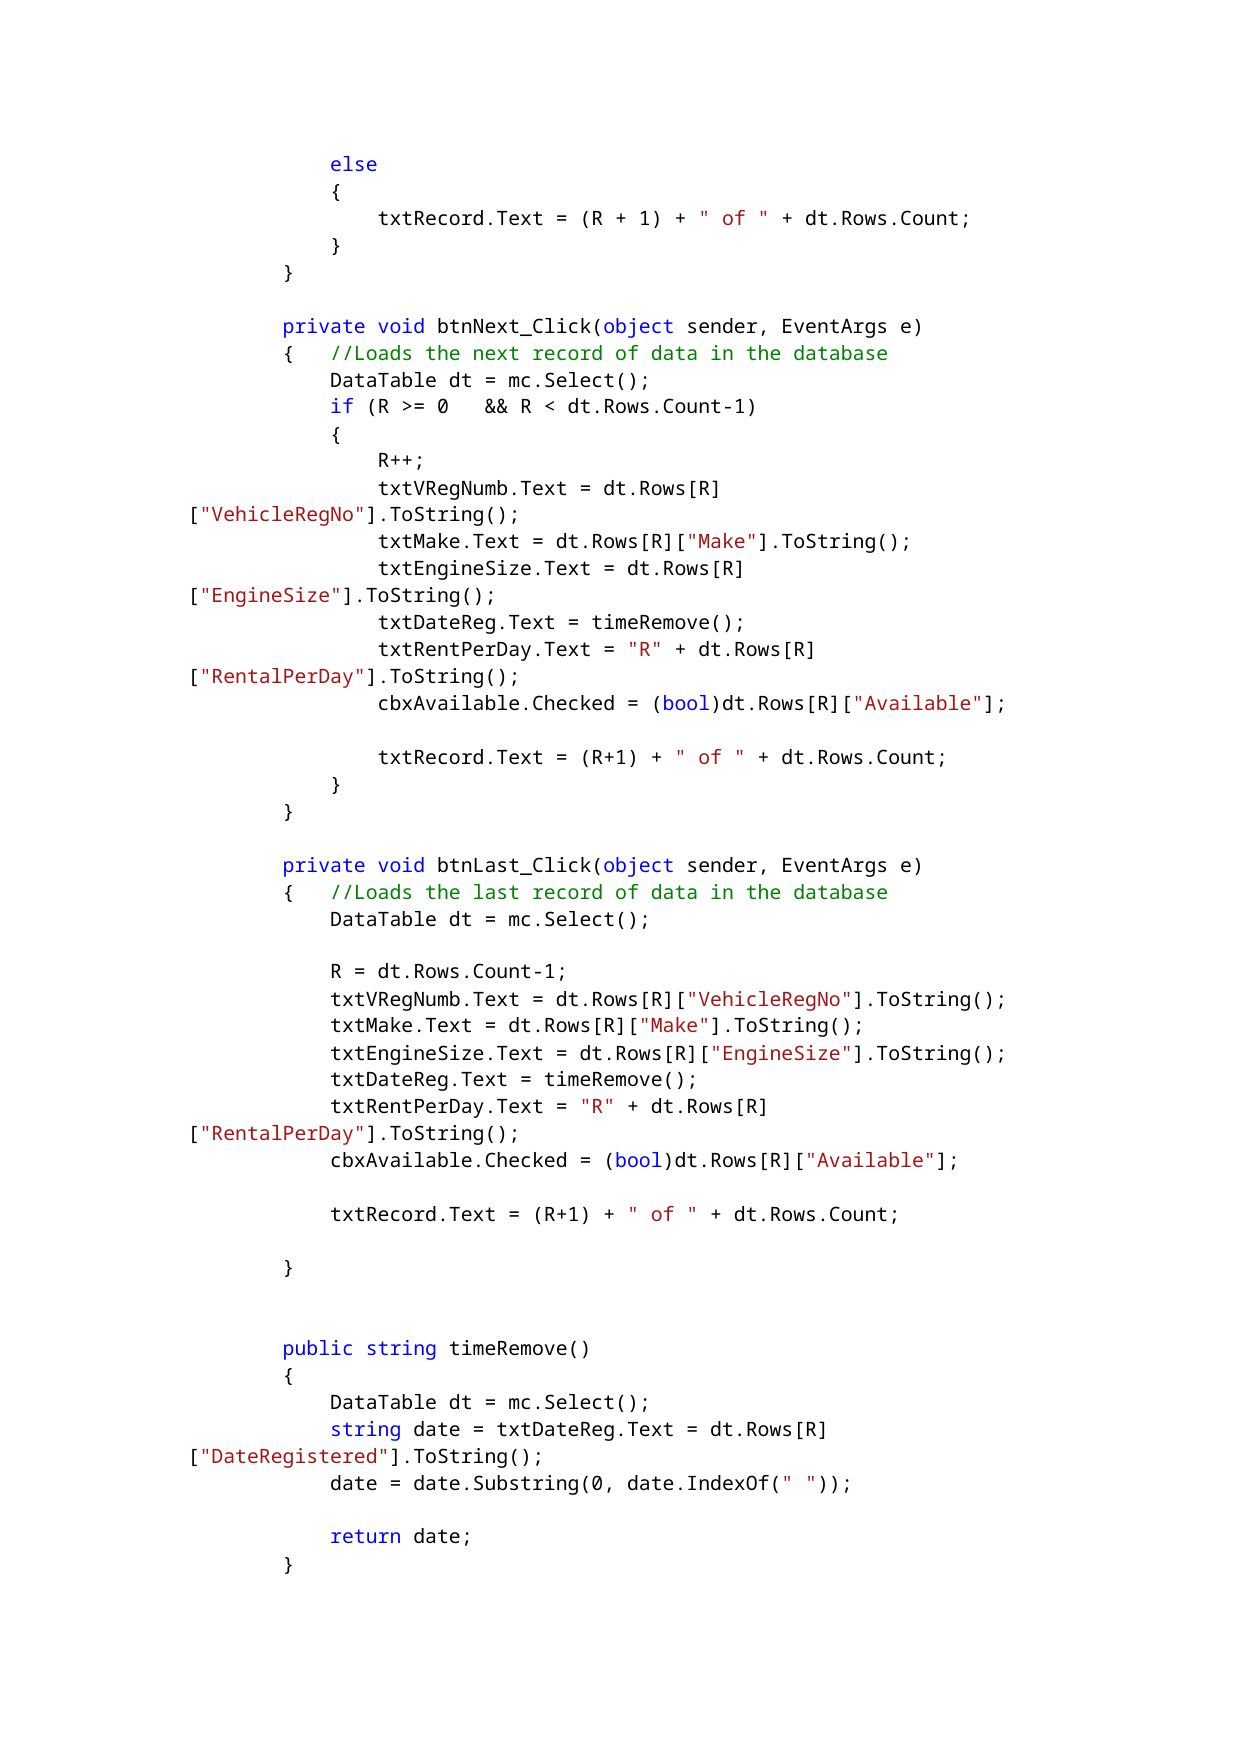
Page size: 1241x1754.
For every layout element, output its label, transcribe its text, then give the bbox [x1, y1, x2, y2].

text DataTable dt = mc.Select(); [187, 1388, 1053, 1415]
text R++; [187, 447, 1053, 474]
text { [187, 1361, 1053, 1388]
text cbxAvailable.Checked = (bool)dt.Rows[R]["Available"]; [187, 1147, 1053, 1174]
text } [187, 1550, 1053, 1577]
text txtVRegNumb.Text = dt.Rows[R]["VehicleRegNo"].ToString(); [187, 474, 1053, 528]
text return date; [187, 1523, 1053, 1550]
text cbxAvailable.Checked = (bool)dt.Rows[R]["Available"]; [187, 689, 1053, 717]
text txtRentPerDay.Text = "R" + dt.Rows[R]["RentalPerDay"].ToString(); [187, 1093, 1053, 1147]
text } [187, 1253, 1053, 1280]
text txtRecord.Text = (R+1) + " of " + dt.Rows.Count; [187, 1201, 1053, 1228]
text txtDateReg.Text = timeRemove(); [187, 609, 1053, 636]
text public string timeRemove() [187, 1334, 1053, 1361]
text txtRecord.Text = (R+1) + " of " + dt.Rows.Count; [187, 743, 1053, 771]
text { //Loads the next record of data in the database [187, 339, 1053, 366]
text date = date.Substring(0, date.IndexOf(" ")); [187, 1469, 1053, 1496]
text txtDateReg.Text = timeRemove(); [187, 1066, 1053, 1093]
text } [187, 797, 1053, 824]
text DataTable dt = mc.Select(); [187, 366, 1053, 393]
text private void btnNext_Click(object sender, EventArgs e) [187, 312, 1053, 339]
text txtVRegNumb.Text = dt.Rows[R]["VehicleRegNo"].ToString(); [187, 985, 1053, 1012]
text { //Loads the last record of data in the database [187, 878, 1053, 905]
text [187, 204, 1053, 231]
text private void btnLast_Click(object sender, EventArgs e) [187, 851, 1053, 878]
text } [187, 771, 1053, 797]
text txtRentPerDay.Text = "R" + dt.Rows[R]["RentalPerDay"].ToString(); [187, 636, 1053, 689]
text else [187, 150, 1053, 177]
text txtEngineSize.Text = dt.Rows[R]["EngineSize"].ToString(); [187, 1039, 1053, 1066]
text } [187, 258, 1053, 285]
text txtMake.Text = dt.Rows[R]["Make"].ToString(); [187, 528, 1053, 555]
text txtMake.Text = dt.Rows[R]["Make"].ToString(); [187, 1012, 1053, 1039]
text if (R >= 0 && R < dt.Rows.Count-1) [187, 393, 1053, 420]
text R = dt.Rows.Count-1; [187, 958, 1053, 985]
text { [187, 177, 1053, 204]
text } [187, 231, 1053, 258]
text txtEngineSize.Text = dt.Rows[R]["EngineSize"].ToString(); [187, 555, 1053, 609]
text string date = txtDateReg.Text = dt.Rows[R]["DateRegistered"].ToString(); [187, 1415, 1053, 1469]
text { [187, 420, 1053, 447]
text DataTable dt = mc.Select(); [187, 905, 1053, 932]
